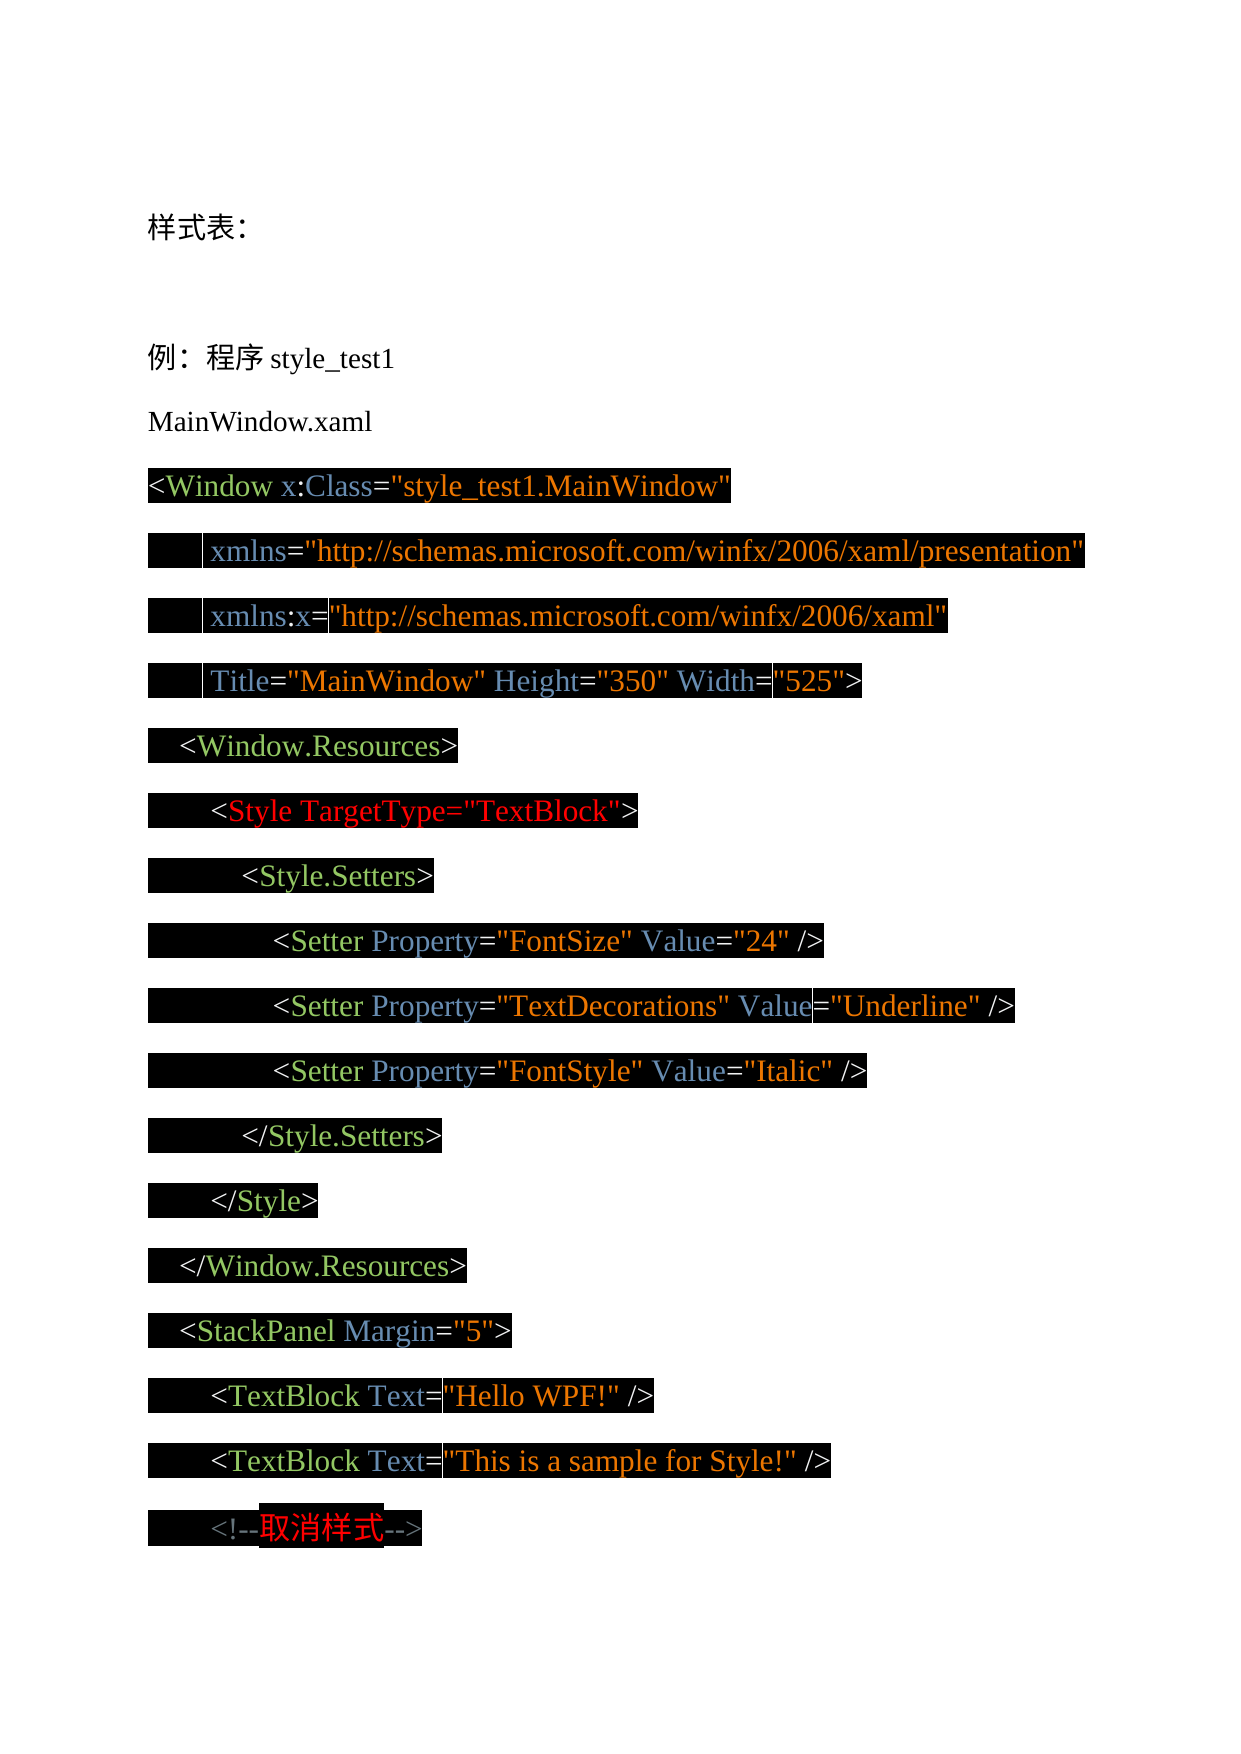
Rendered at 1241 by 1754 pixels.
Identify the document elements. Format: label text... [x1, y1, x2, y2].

text <TextBlock Text="Hello WPF!" /> [148, 1363, 1092, 1428]
text 例：程序style_test1 [148, 323, 1092, 388]
text MainWindow.xaml [148, 388, 1092, 453]
text <Setter Property="FontStyle" Value="Italic" /> [148, 1038, 1092, 1103]
text <Window x:Class="style_test1.MainWindow" [148, 453, 1092, 518]
text <Style TargetType="TextBlock"> [148, 778, 1092, 843]
text <TextBlock Text="This is a sample for Style!" /> [148, 1428, 1092, 1493]
text <Setter Property="FontSize" Value="24" /> [148, 908, 1092, 973]
text </Style> [148, 1168, 1092, 1233]
text <Setter Property="TextDecorations" Value="Underline" /> [148, 973, 1092, 1038]
text 样式表： [148, 193, 1092, 258]
text </Style.Setters> [148, 1103, 1092, 1168]
text <StackPanel Margin="5"> [148, 1298, 1092, 1363]
text <Style.Setters> [148, 843, 1092, 908]
text xmlns="http://schemas.microsoft.com/winfx/2006/xaml/presentation" [148, 518, 1092, 583]
text <!--取消样式--> [148, 1493, 1092, 1558]
text </Window.Resources> [148, 1233, 1092, 1298]
text <Window.Resources> [148, 713, 1092, 778]
text Title="MainWindow" Height="350" Width="525"> [148, 648, 1092, 713]
text xmlns:x="http://schemas.microsoft.com/winfx/2006/xaml" [148, 583, 1092, 648]
